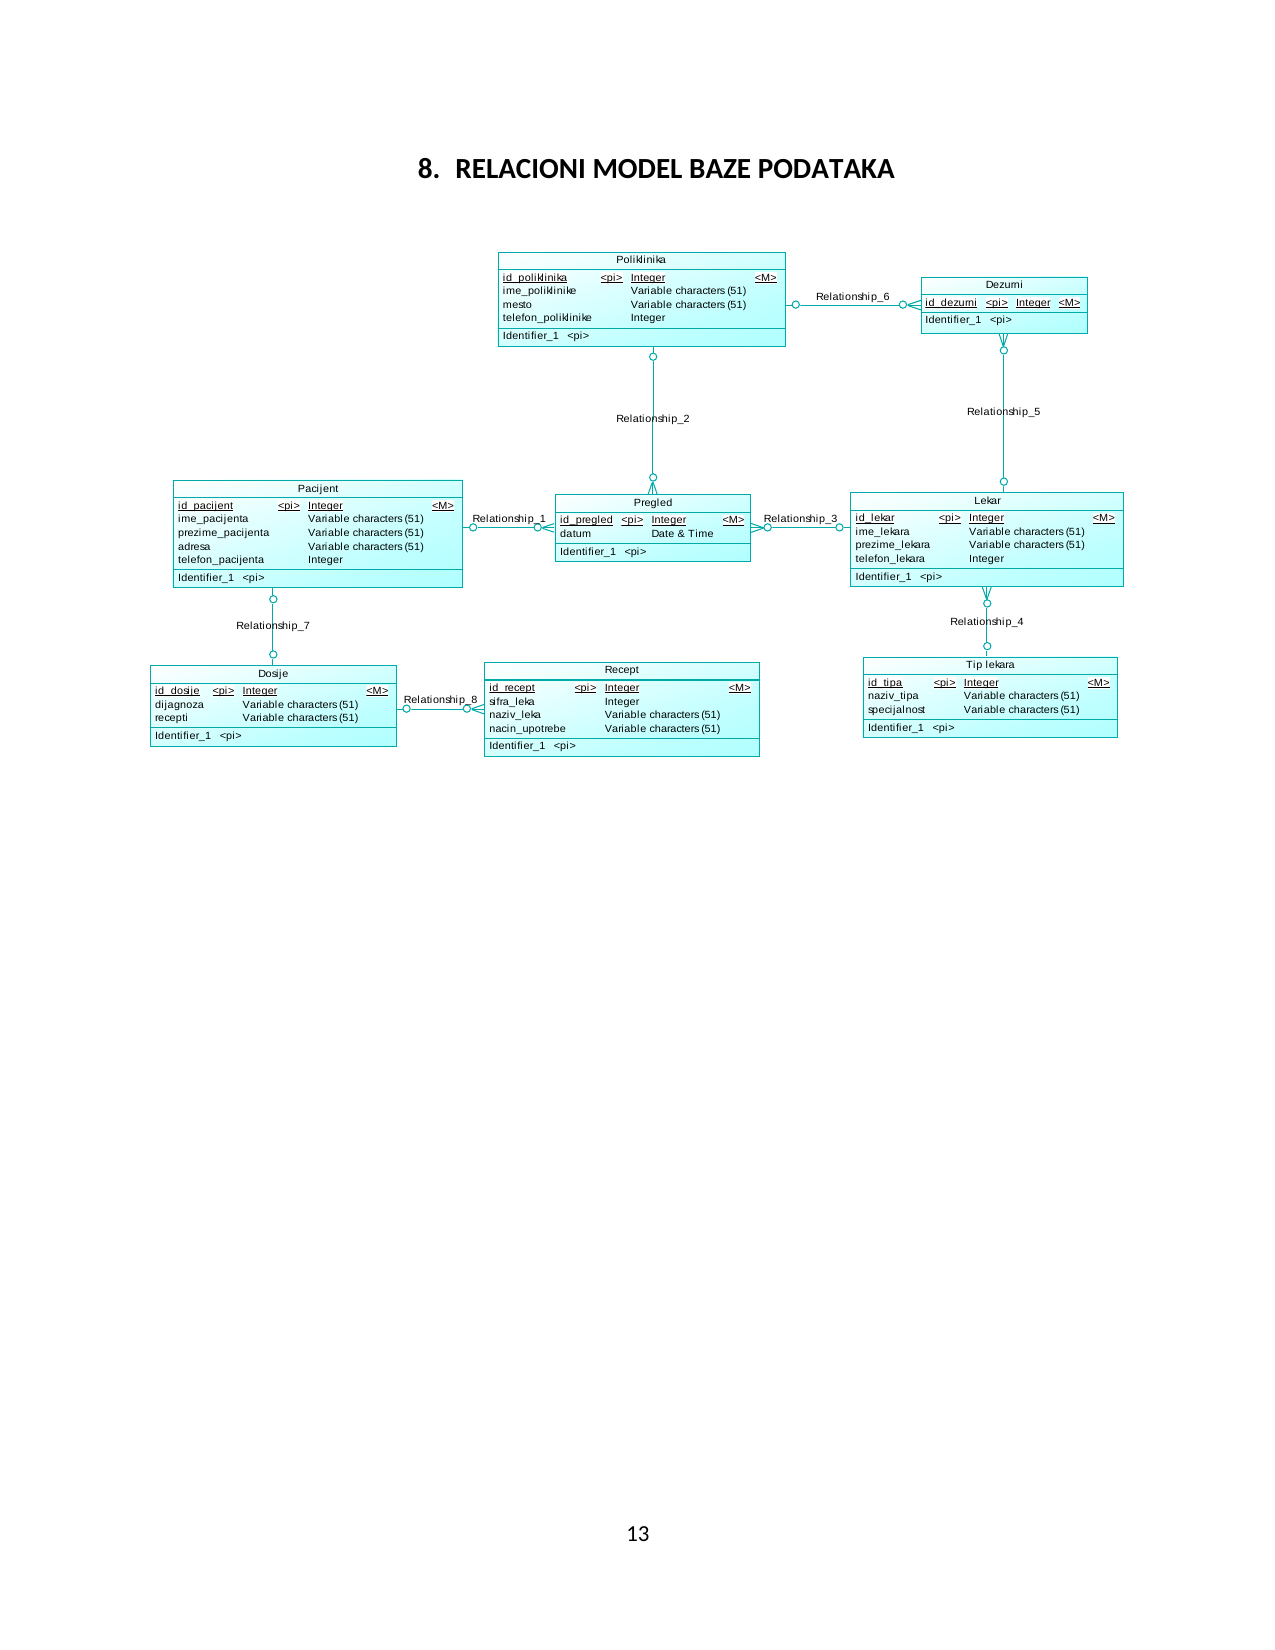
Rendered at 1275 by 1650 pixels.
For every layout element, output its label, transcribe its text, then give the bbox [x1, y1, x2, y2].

list RELACIONI MODEL BAZE PODATAKA [187, 150, 1125, 186]
